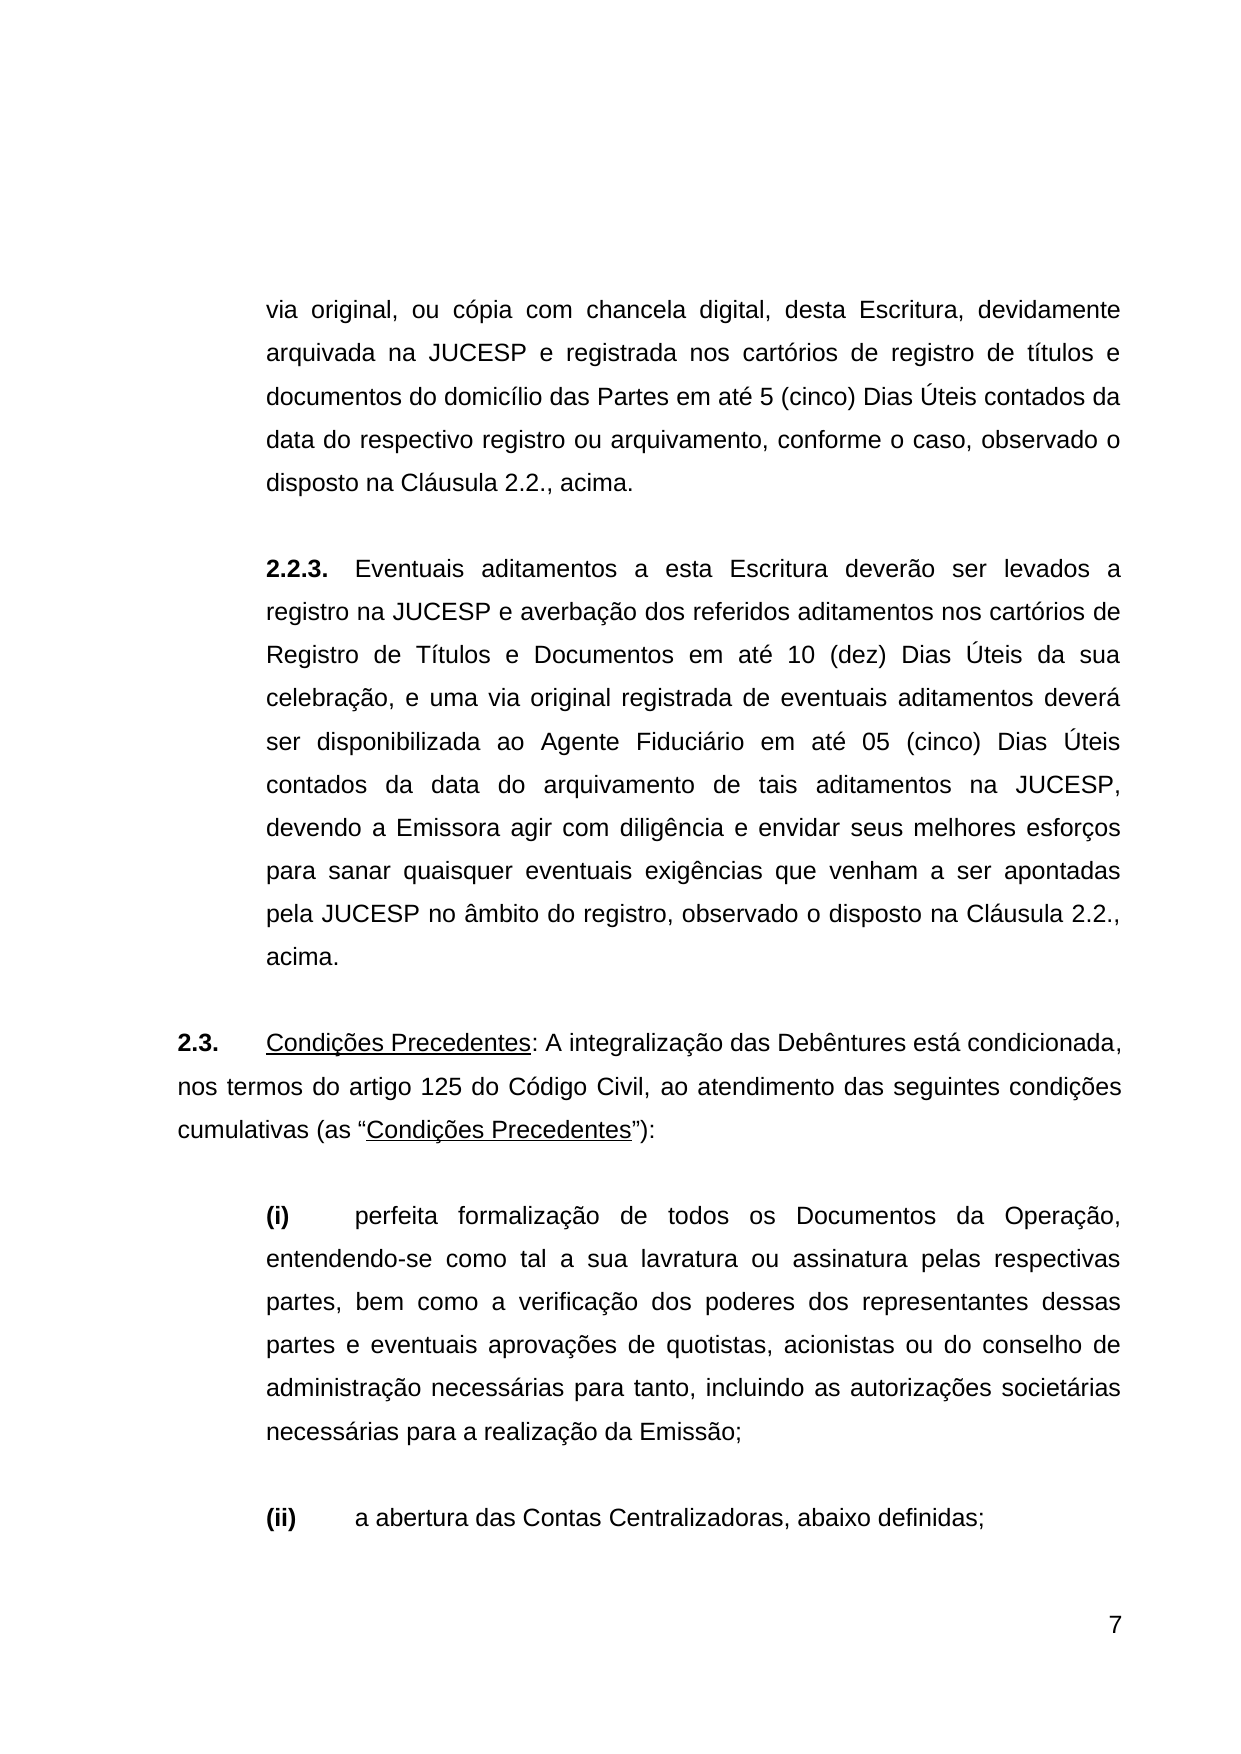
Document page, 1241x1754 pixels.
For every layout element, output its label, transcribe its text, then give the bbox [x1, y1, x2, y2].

list a abertura das Contas Centralizadoras, abaixo definidas; [266, 1503, 1122, 1532]
list Condições Precedentes: A integralização das Debêntures está condicionada, nos termos do artigo 125 do Código Civil, ao atendimento das seguintes condições cumulativas (as “Condições Precedentes”): [177, 1028, 1122, 1143]
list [266, 295, 1122, 497]
list perfeita formalização de todos os Documentos da Operação, entendendo-se como tal a sua lavratura ou assinatura pelas respectivas partes, bem como a verificação dos poderes dos representantes dessas partes e eventuais aprovações de quotistas, acionistas ou do conselho de administração necessárias para tanto, incluindo as autorizações societárias necessárias para a realização da Emissão; [266, 1201, 1122, 1445]
list Eventuais aditamentos a esta Escritura deverão ser levados a registro na JUCESP e averbação dos referidos aditamentos nos cartórios de Registro de Títulos e Documentos em até 10 (dez) Dias Úteis da sua celebração, e uma via original registrada de eventuais aditamentos deverá ser disponibilizada ao Agente Fiduciário em até 05 (cinco) Dias Úteis contados da data do arquivamento de tais aditamentos na JUCESP, devendo a Emissora agir com diligência e envidar seus melhores esforços para sanar quaisquer eventuais exigências que venham a ser apontadas pela JUCESP no âmbito do registro, observado o disposto na Cláusula 2.2., acima. [266, 554, 1122, 971]
